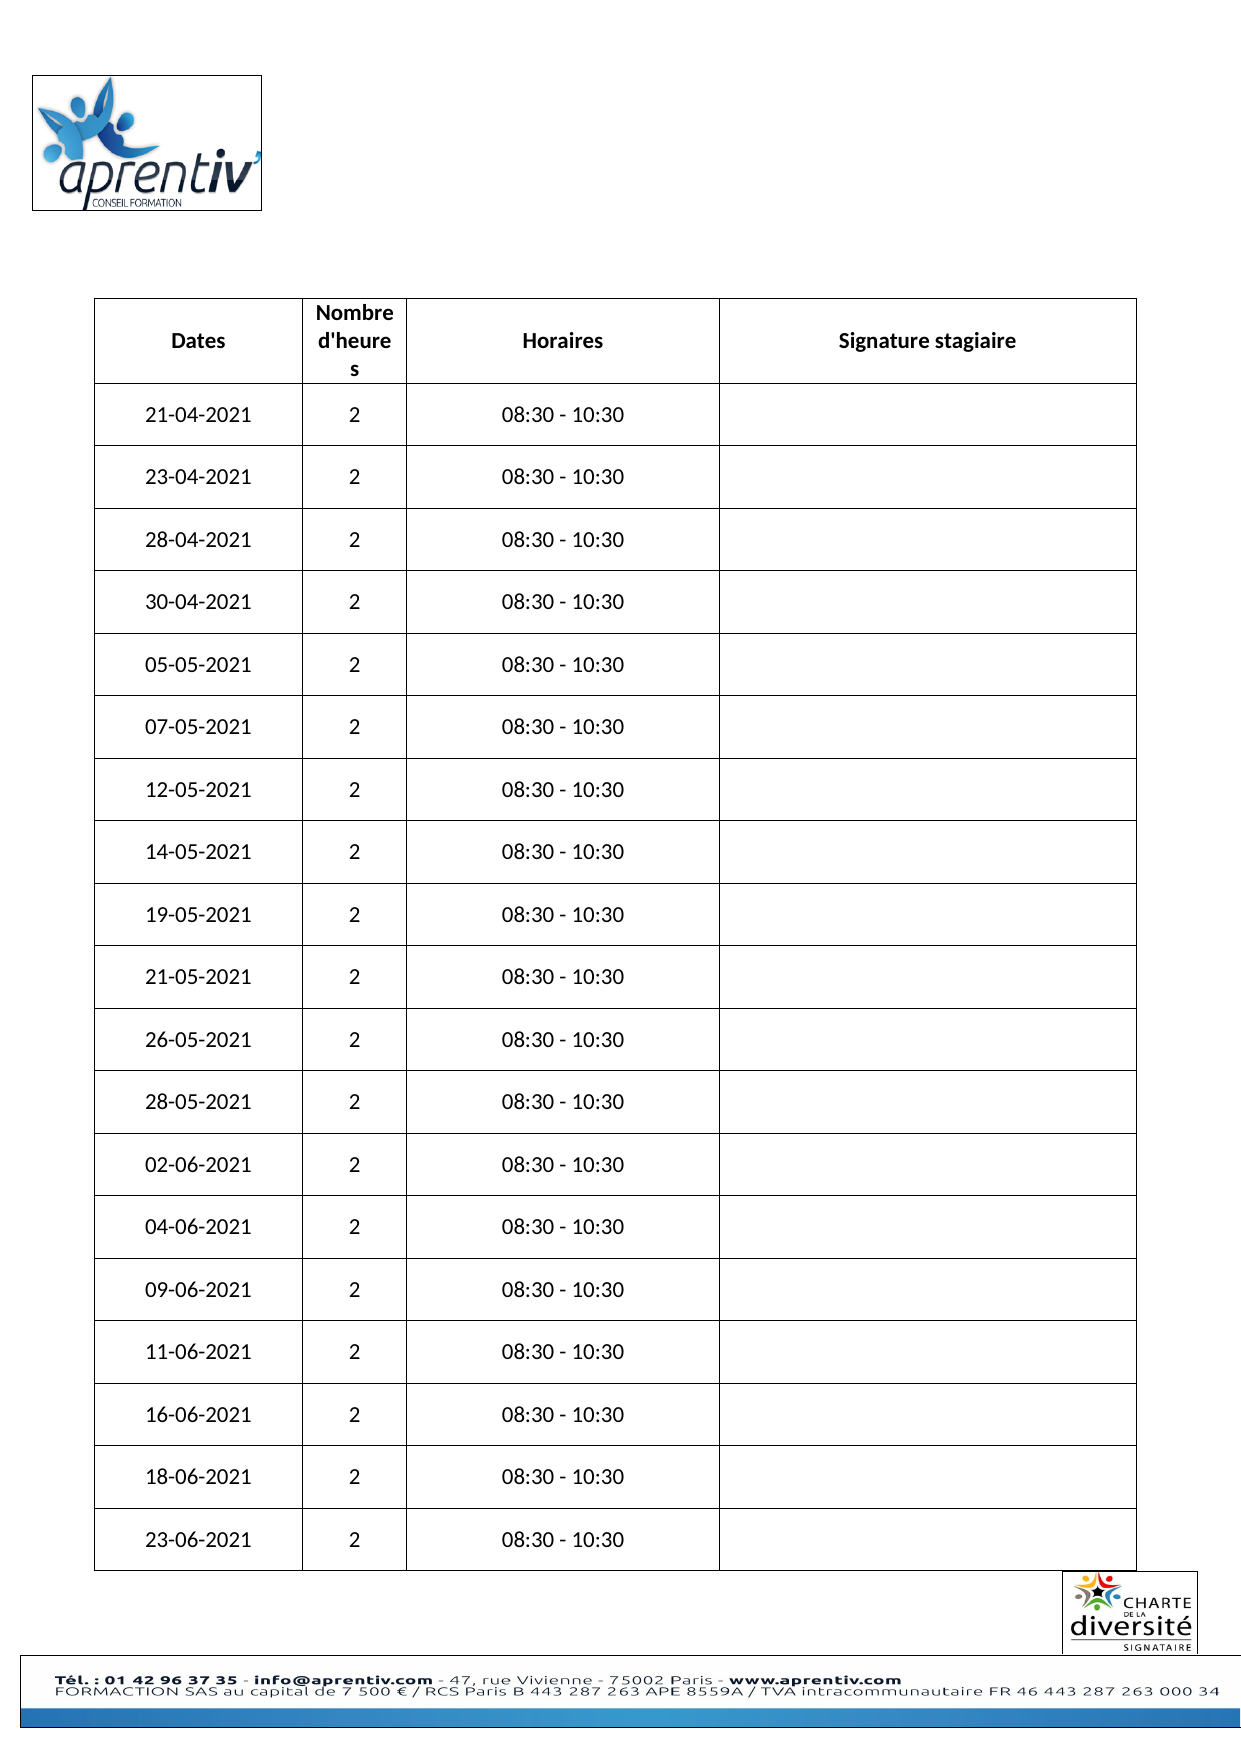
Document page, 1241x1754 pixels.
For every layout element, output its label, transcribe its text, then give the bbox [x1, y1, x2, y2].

table_cell [720, 634, 1136, 695]
table_header Nombre d'heures [303, 299, 406, 382]
table_cell 18-06-2021 [95, 1446, 302, 1507]
table_cell 11-06-2021 [95, 1321, 302, 1382]
table_cell 2 [303, 446, 406, 507]
table_cell 23-04-2021 [95, 446, 302, 507]
table_cell [720, 1134, 1136, 1195]
table_cell 08:30 - 10:30 [407, 1509, 719, 1570]
table_cell 2 [303, 759, 406, 820]
table_cell 2 [303, 1259, 406, 1320]
table_cell 07-05-2021 [95, 696, 302, 757]
table_cell 08:30 - 10:30 [407, 1196, 719, 1257]
table_cell 2 [303, 1321, 406, 1382]
picture [20, 1572, 1241, 1655]
table_cell [720, 446, 1136, 507]
table_cell 08:30 - 10:30 [407, 1134, 719, 1195]
table_cell 08:30 - 10:30 [407, 571, 719, 632]
table_cell 08:30 - 10:30 [407, 1321, 719, 1382]
table_cell 23-06-2021 [95, 1509, 302, 1570]
table_cell [720, 696, 1136, 757]
table_cell 2 [303, 571, 406, 632]
table_cell [720, 1071, 1136, 1132]
picture [33, 76, 261, 210]
table_cell 08:30 - 10:30 [407, 1259, 719, 1320]
table_cell 08:30 - 10:30 [407, 509, 719, 570]
table_cell 21-05-2021 [95, 946, 302, 1007]
picture [21, 1656, 1241, 1727]
table_cell 16-06-2021 [95, 1384, 302, 1445]
table_cell 05-05-2021 [95, 634, 302, 695]
table_cell [720, 821, 1136, 882]
table_cell 26-05-2021 [95, 1009, 302, 1070]
table_cell [720, 1321, 1136, 1382]
table_cell 12-05-2021 [95, 759, 302, 820]
table_cell 08:30 - 10:30 [407, 946, 719, 1007]
table_cell 2 [303, 384, 406, 445]
table_cell [720, 571, 1136, 632]
table_cell 2 [303, 1134, 406, 1195]
table_cell 30-04-2021 [95, 571, 302, 632]
table_cell 28-05-2021 [95, 1071, 302, 1132]
table_cell [720, 884, 1136, 945]
table_cell 08:30 - 10:30 [407, 884, 719, 945]
table_cell [720, 384, 1136, 445]
table_cell [720, 1259, 1136, 1320]
table_cell 08:30 - 10:30 [407, 696, 719, 757]
table_cell 2 [303, 1196, 406, 1257]
table_cell 2 [303, 1384, 406, 1445]
table_cell 2 [303, 884, 406, 945]
table_header Signature stagiaire [720, 299, 1136, 382]
table_cell 08:30 - 10:30 [407, 446, 719, 507]
table_header Dates [95, 299, 302, 382]
table_cell 2 [303, 946, 406, 1007]
table_cell 2 [303, 821, 406, 882]
table_cell 2 [303, 634, 406, 695]
table_cell [720, 1446, 1136, 1507]
table_cell 02-06-2021 [95, 1134, 302, 1195]
table_cell 08:30 - 10:30 [407, 1384, 719, 1445]
table_cell 21-04-2021 [95, 384, 302, 445]
table_cell [720, 946, 1136, 1007]
table_cell 28-04-2021 [95, 509, 302, 570]
table_cell 2 [303, 1446, 406, 1507]
table_cell 08:30 - 10:30 [407, 384, 719, 445]
table_cell 08:30 - 10:30 [407, 634, 719, 695]
table_cell 08:30 - 10:30 [407, 821, 719, 882]
table_cell 2 [303, 1509, 406, 1570]
table_cell [720, 759, 1136, 820]
table_cell 04-06-2021 [95, 1196, 302, 1257]
table_cell [720, 1384, 1136, 1445]
table_header Horaires [407, 299, 719, 382]
table_cell [720, 1509, 1136, 1570]
table_cell 08:30 - 10:30 [407, 1071, 719, 1132]
table_cell [720, 1009, 1136, 1070]
table_cell 2 [303, 509, 406, 570]
table_cell 09-06-2021 [95, 1259, 302, 1320]
table_cell 2 [303, 1009, 406, 1070]
table_cell 14-05-2021 [95, 821, 302, 882]
table_cell 08:30 - 10:30 [407, 759, 719, 820]
table_cell 2 [303, 1071, 406, 1132]
table_cell 08:30 - 10:30 [407, 1446, 719, 1507]
table_cell [720, 509, 1136, 570]
table_cell 2 [303, 696, 406, 757]
table_cell [720, 1196, 1136, 1257]
table_cell 08:30 - 10:30 [407, 1009, 719, 1070]
table_cell 19-05-2021 [95, 884, 302, 945]
